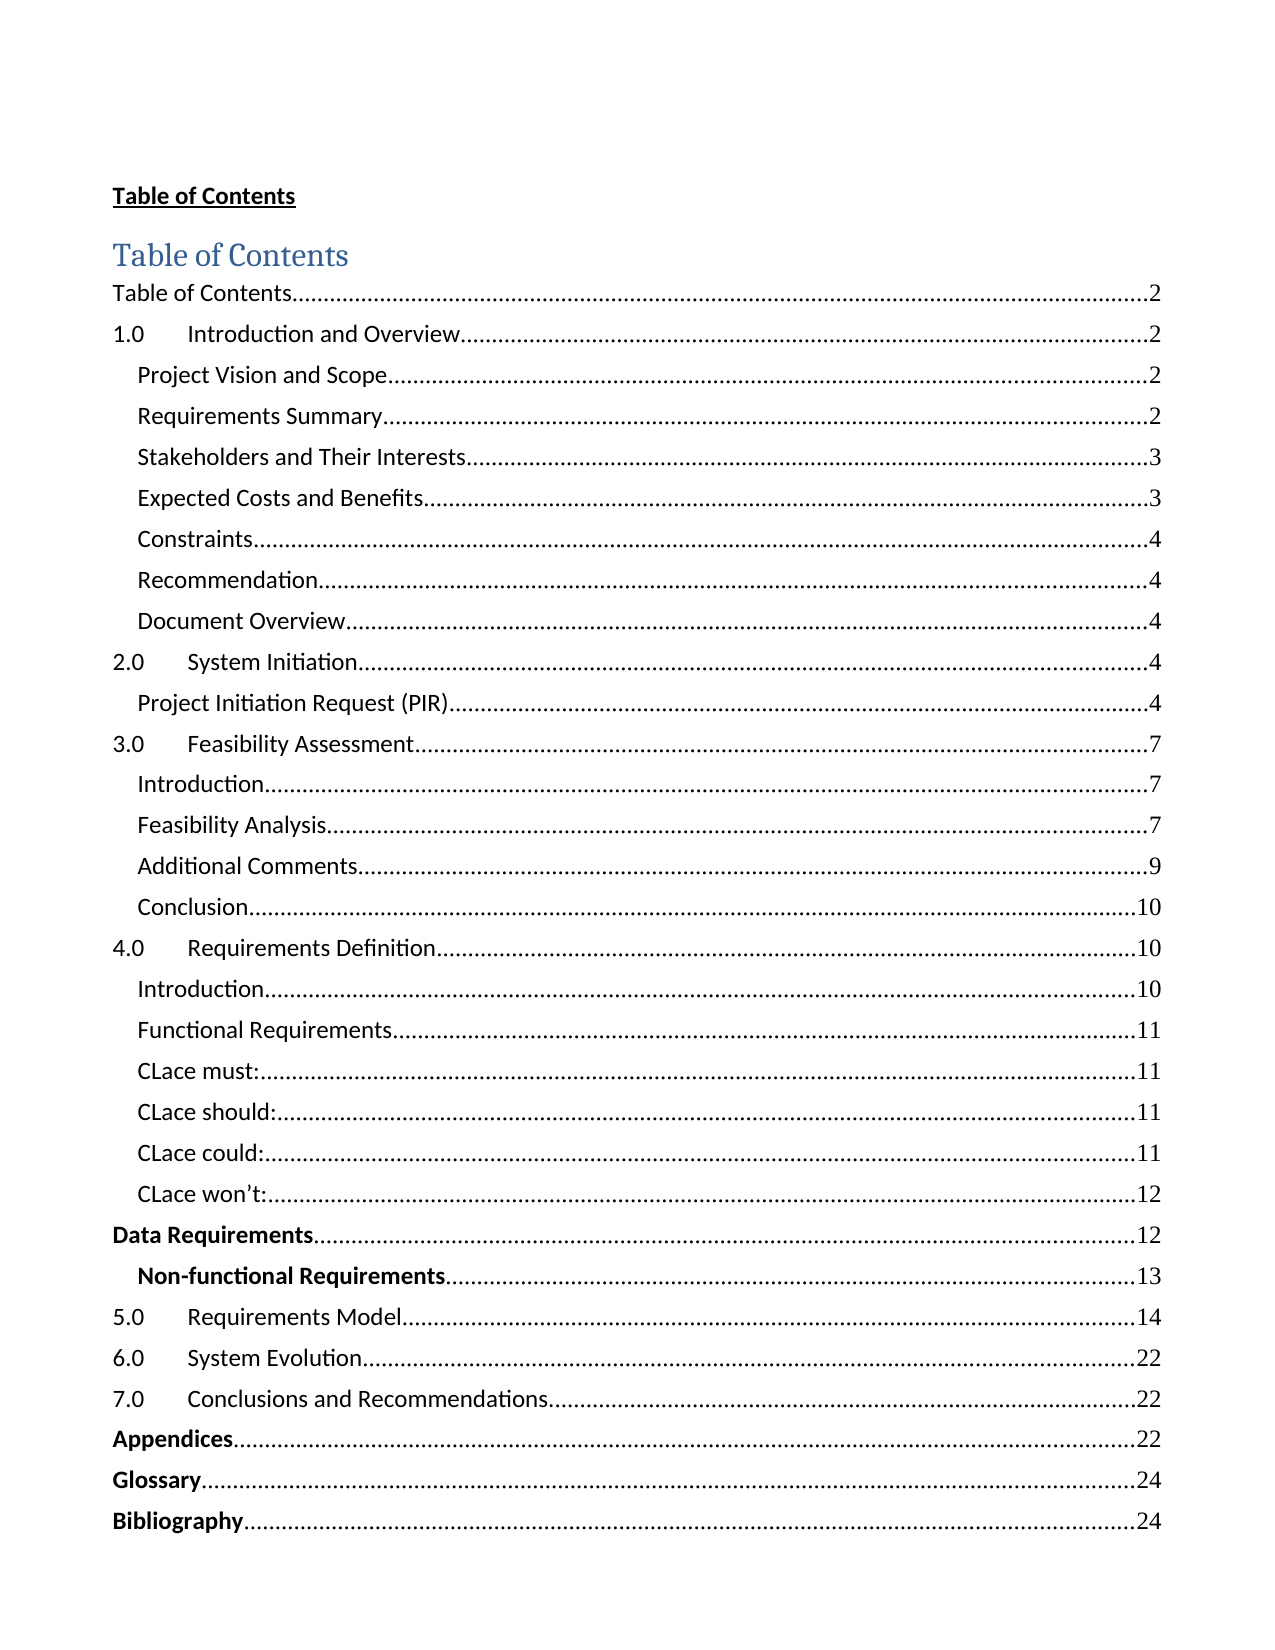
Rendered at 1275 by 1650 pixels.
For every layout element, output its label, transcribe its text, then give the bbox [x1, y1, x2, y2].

text Table of Contents [112, 181, 1162, 211]
